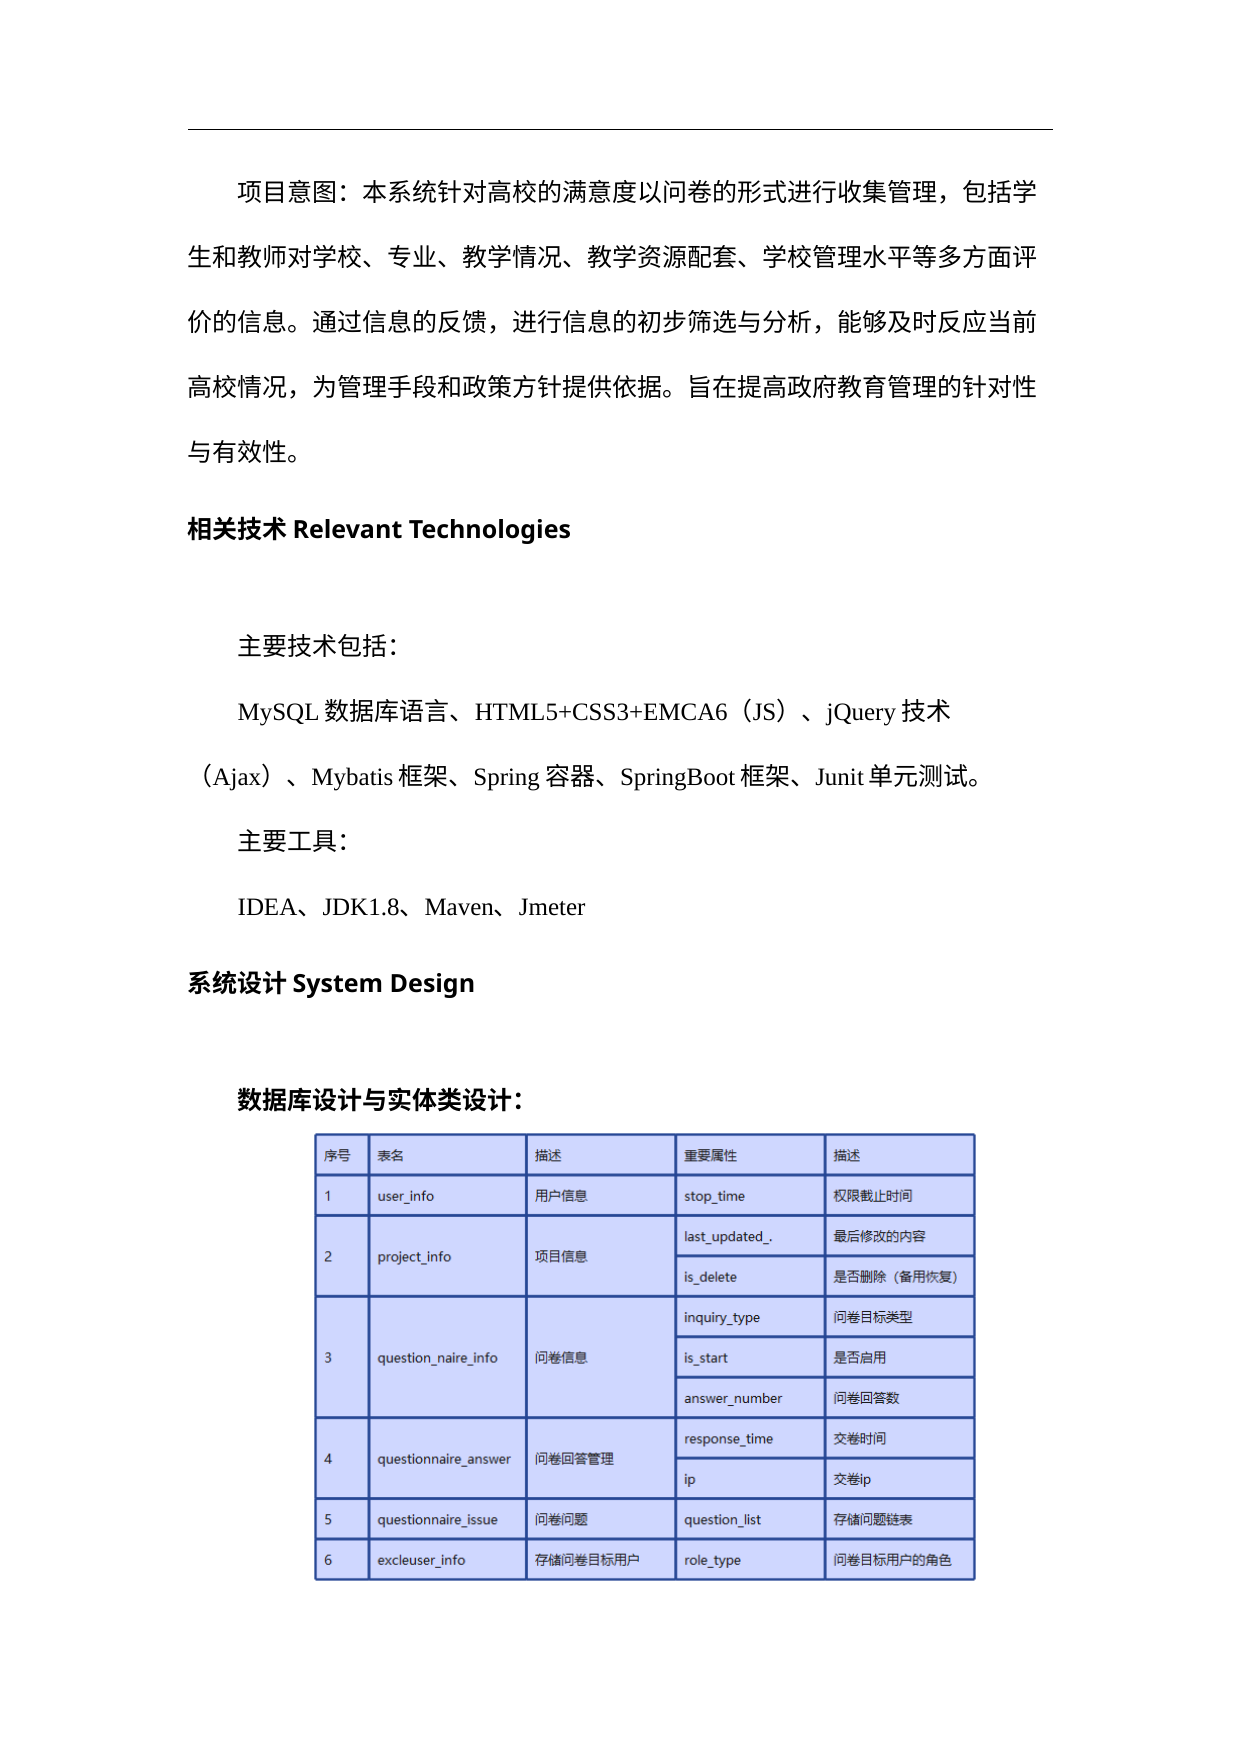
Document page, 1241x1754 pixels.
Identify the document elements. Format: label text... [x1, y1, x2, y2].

subtitle 相关技术Relevant Technologies [187, 496, 1053, 561]
subtitle 系统设计System Design [187, 949, 1053, 1014]
picture [311, 1131, 979, 1584]
text IDEA、JDK1.8、Maven、Jmeter [187, 872, 1053, 937]
text 主要工具： [187, 807, 1053, 872]
text 项目意图：本系统针对高校的满意度以问卷的形式进行收集管理，包括学生和教师对学校、专业、教学情况、教学资源配套、学校管理水平等多方面评价的信息。通过信息的反馈，进行信息的初步筛选与分析，能够及时反应当前高校情况，为管理手段和政策方针提供依据。旨在提高政府教育管理的针对性与有效性。 [187, 158, 1053, 483]
text MySQL数据库语言、HTML5+CSS3+EMCA6（JS）、jQuery技术（Ajax）、Mybatis框架、Spring容器、SpringBoot框架、Junit单元测试。 [187, 677, 1053, 807]
text 数据库设计与实体类设计： [187, 1066, 1053, 1131]
text 主要技术包括： [187, 612, 1053, 677]
